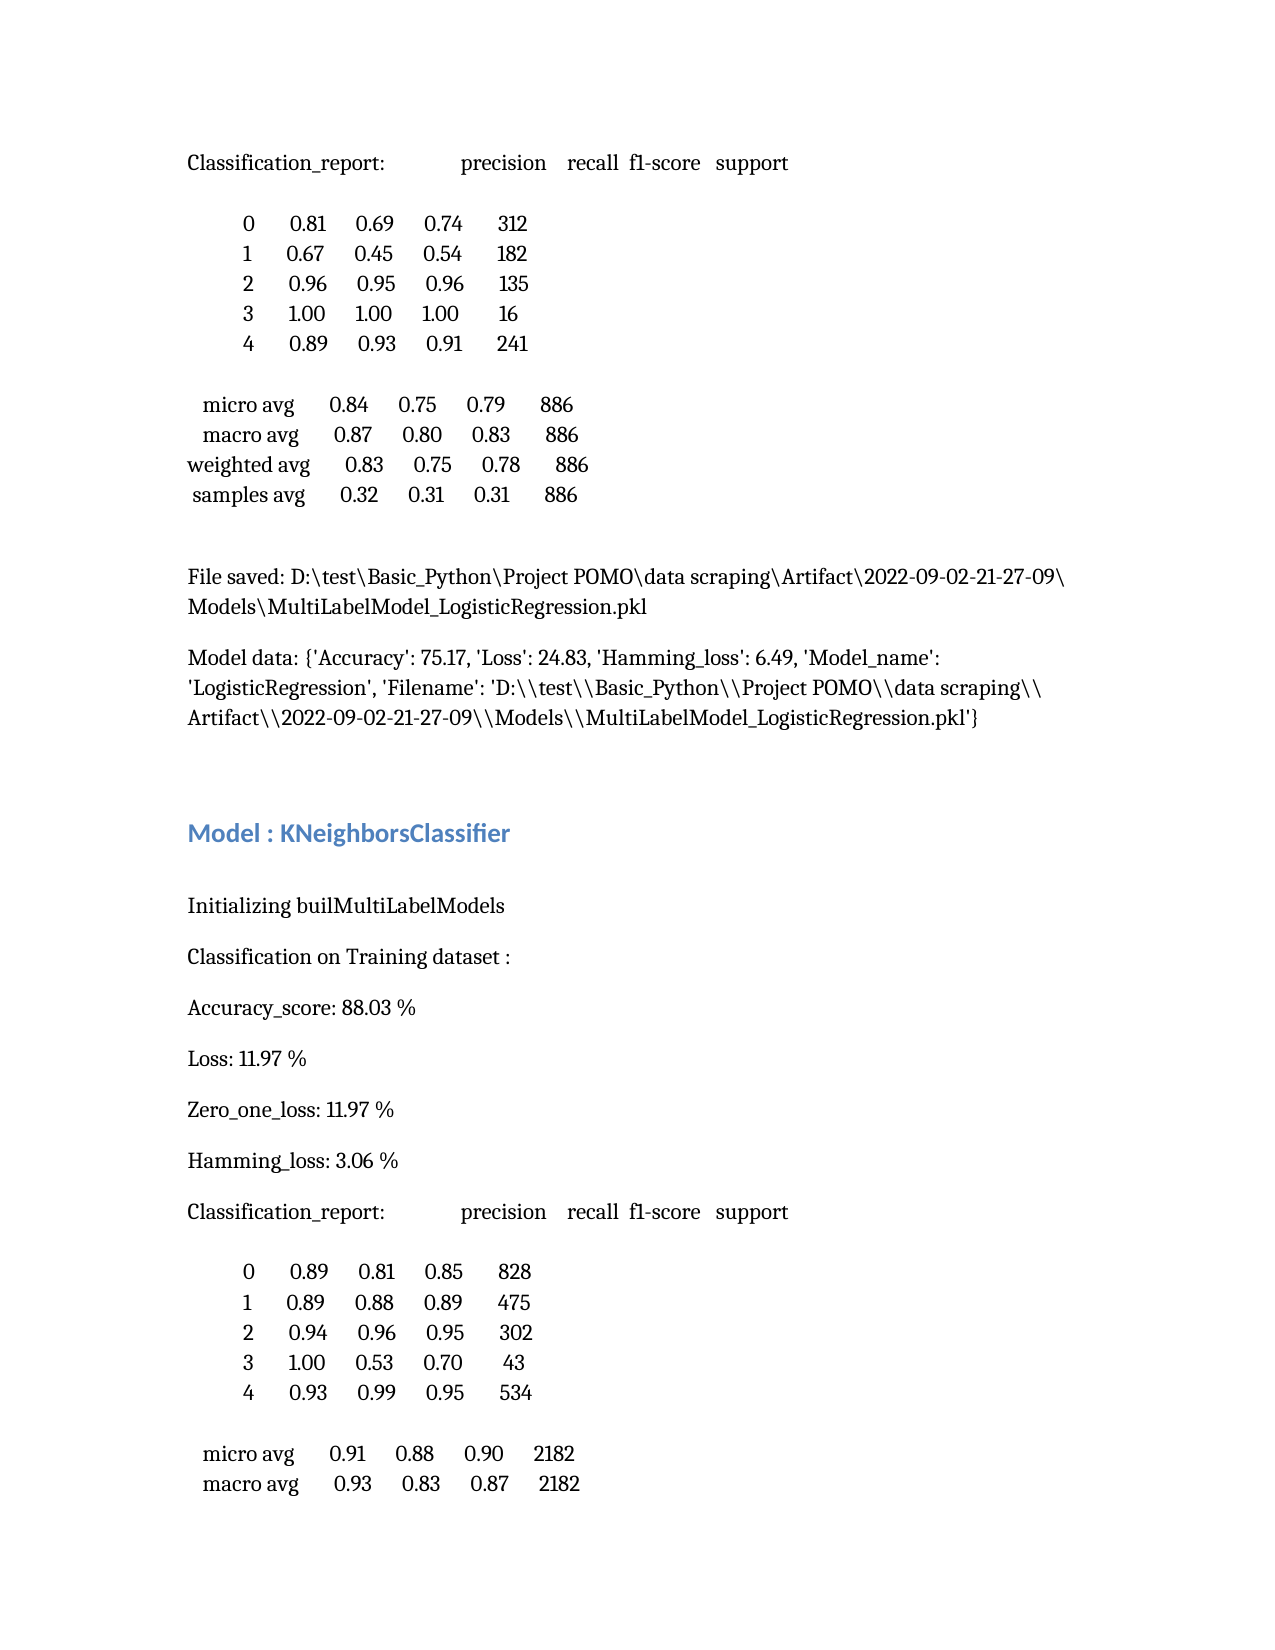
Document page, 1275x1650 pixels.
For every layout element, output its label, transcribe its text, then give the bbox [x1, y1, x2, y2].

text File saved: D:\test\Basic_Python\Project POMO\data scraping\Artifact\2022-09-02-21-27-09\Models\MultiLabelModel_LogisticRegression.pkl [187, 563, 1087, 620]
text Loss: 11.97 % [187, 1046, 1087, 1072]
text Zero_one_loss: 11.97 % [187, 1097, 1087, 1123]
text Model data: {'Accuracy': 75.17, 'Loss': 24.83, 'Hamming_loss': 6.49, 'Model_name': 'LogisticRegression', 'Filename': 'D:\\test\\Basic_Python\\Project POMO\\data scraping\\Artifact\\2022-09-02-21-27-09\\Models\\MultiLabelModel_LogisticRegression.pkl'} [187, 645, 1087, 792]
text Initializing builMultiLabelModels [187, 892, 1087, 919]
text Accuracy_score: 88.03 % [187, 994, 1087, 1021]
subtitle Model : KNeighborsClassifier [187, 817, 1087, 888]
text Classification on Training dataset : [187, 943, 1087, 970]
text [187, 1199, 1087, 1497]
text Classification_report: precision recall f1-score support 0 0.81 0.69 0.74 312 1 0.67 0.45 0.54 182 2 0.96 0.95 0.96 135 3 1.00 1.00 1.00 16 4 0.89 0.93 0.91 241 micro avg 0.84 0.75 0.79 886 macro avg 0.87 0.80 0.83 886 weighted avg 0.83 0.75 0.78 886 samples avg 0.32 0.31 0.31 886 [187, 150, 1087, 539]
text Hamming_loss: 3.06 % [187, 1148, 1087, 1174]
